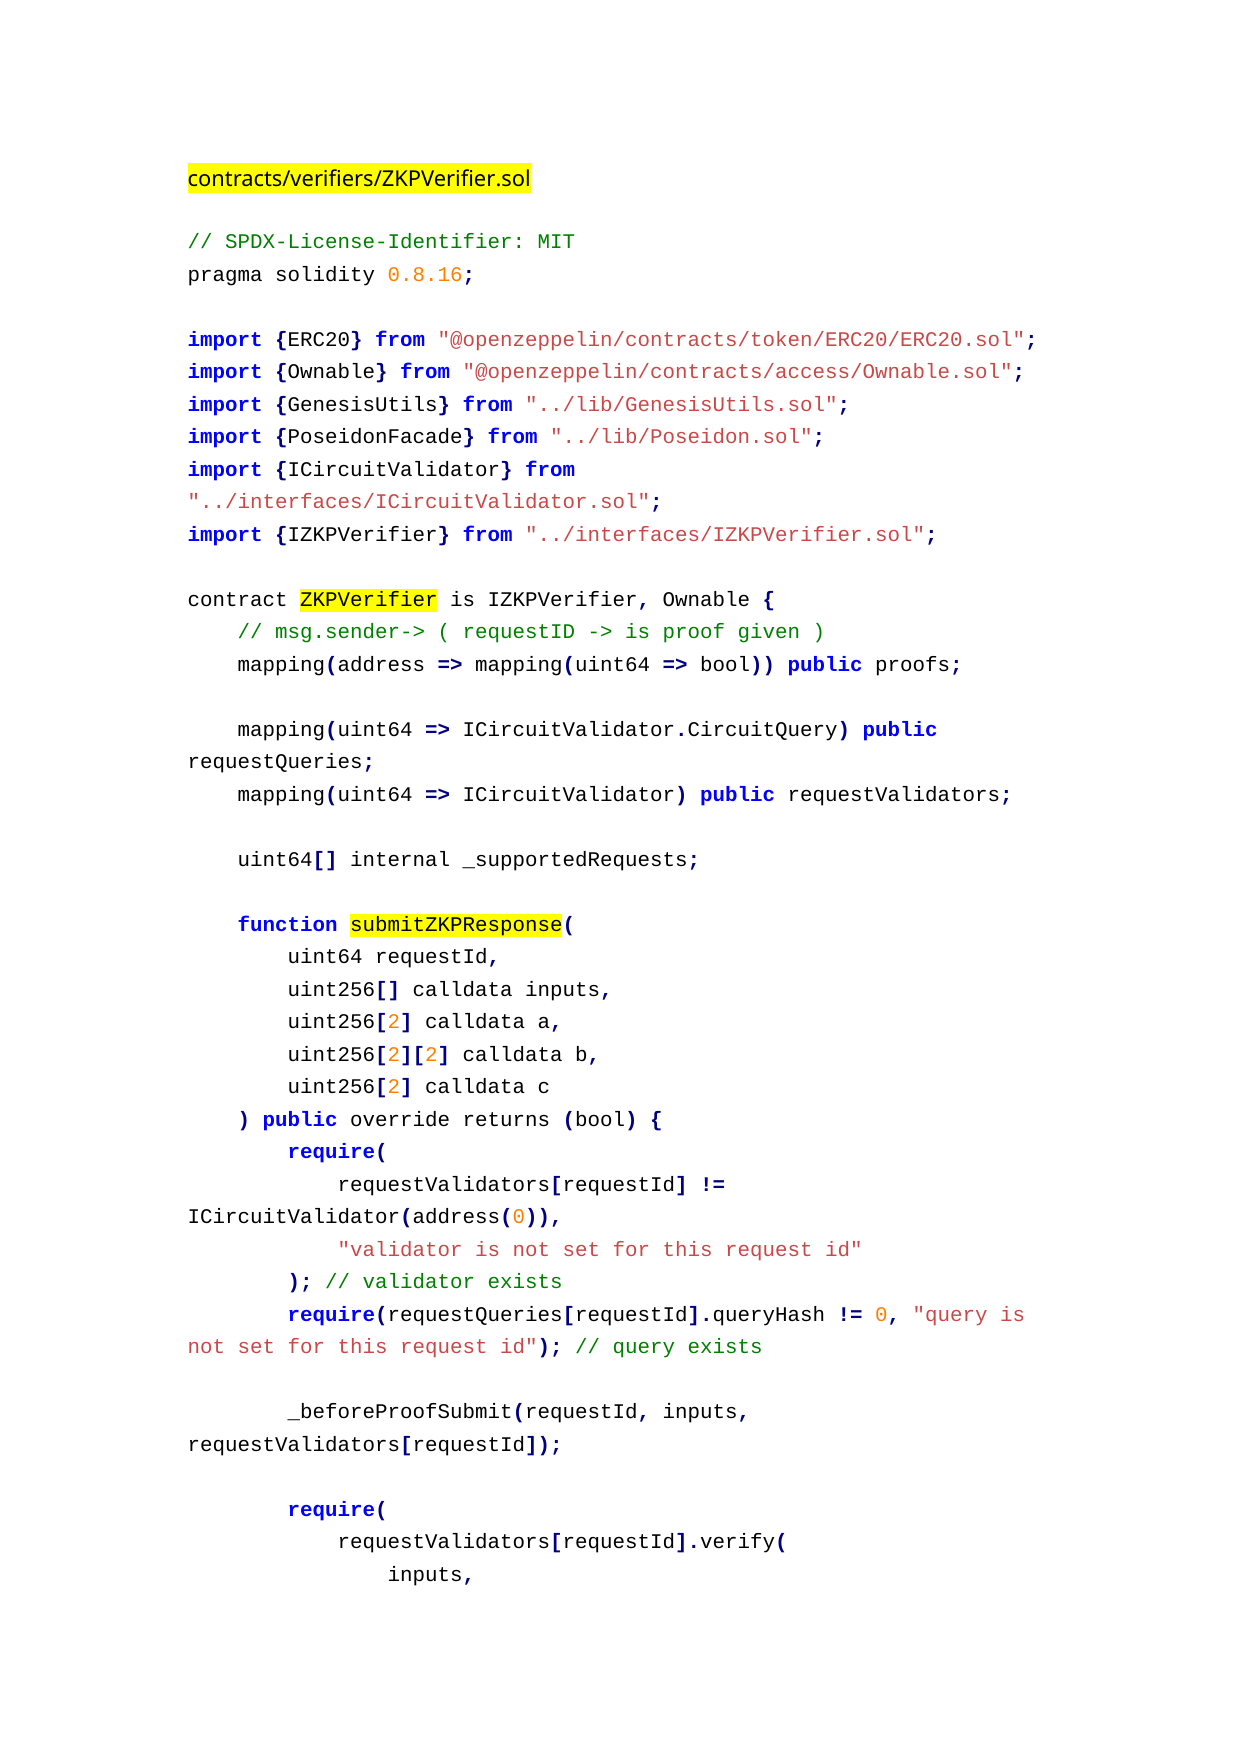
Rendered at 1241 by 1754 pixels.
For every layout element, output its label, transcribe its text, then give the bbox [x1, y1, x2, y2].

text ); // validator exists [187, 1267, 1053, 1299]
text require( [187, 1137, 1053, 1169]
text requestValidators[requestId].verify( [187, 1527, 1053, 1559]
text import {GenesisUtils} from "../lib/GenesisUtils.sol"; [187, 389, 1053, 422]
text contracts/verifiers/ZKPVerifier.sol [187, 162, 1053, 194]
text inputs, [187, 1559, 1053, 1592]
text uint256[2] calldata a, [187, 1007, 1053, 1039]
text mapping(uint64 => ICircuitValidator) public requestValidators; [187, 779, 1053, 812]
text mapping(address => mapping(uint64 => bool)) public proofs; [187, 649, 1053, 682]
text uint256[] calldata inputs, [187, 974, 1053, 1007]
text require(requestQueries[requestId].queryHash != 0, "query is not set for this request id"); // query exists [187, 1299, 1053, 1364]
text function submitZKPResponse( [187, 909, 1053, 942]
text requestValidators[requestId] != ICircuitValidator(address(0)), [187, 1169, 1053, 1234]
text "validator is not set for this request id" [187, 1234, 1053, 1267]
text require( [187, 1494, 1053, 1527]
text uint64[] internal _supportedRequests; [187, 844, 1053, 877]
text uint256[2][2] calldata b, [187, 1039, 1053, 1072]
text // SPDX-License-Identifier: MIT [187, 227, 1053, 259]
text ) public override returns (bool) { [187, 1104, 1053, 1137]
text uint256[2] calldata c [187, 1072, 1053, 1104]
text import {ERC20} from "@openzeppelin/contracts/token/ERC20/ERC20.sol"; [187, 324, 1053, 357]
text pragma solidity 0.8.16; [187, 259, 1053, 292]
text import {Ownable} from "@openzeppelin/contracts/access/Ownable.sol"; [187, 357, 1053, 389]
text import {IZKPVerifier} from "../interfaces/IZKPVerifier.sol"; [187, 519, 1053, 552]
text uint64 requestId, [187, 942, 1053, 974]
text import {ICircuitValidator} from "../interfaces/ICircuitValidator.sol"; [187, 454, 1053, 519]
text _beforeProofSubmit(requestId, inputs, requestValidators[requestId]); [187, 1397, 1053, 1462]
text // msg.sender-> ( requestID -> is proof given ) [187, 617, 1053, 649]
text mapping(uint64 => ICircuitValidator.CircuitQuery) public requestQueries; [187, 714, 1053, 779]
text import {PoseidonFacade} from "../lib/Poseidon.sol"; [187, 422, 1053, 454]
text contract ZKPVerifier is IZKPVerifier, Ownable { [187, 584, 1053, 617]
